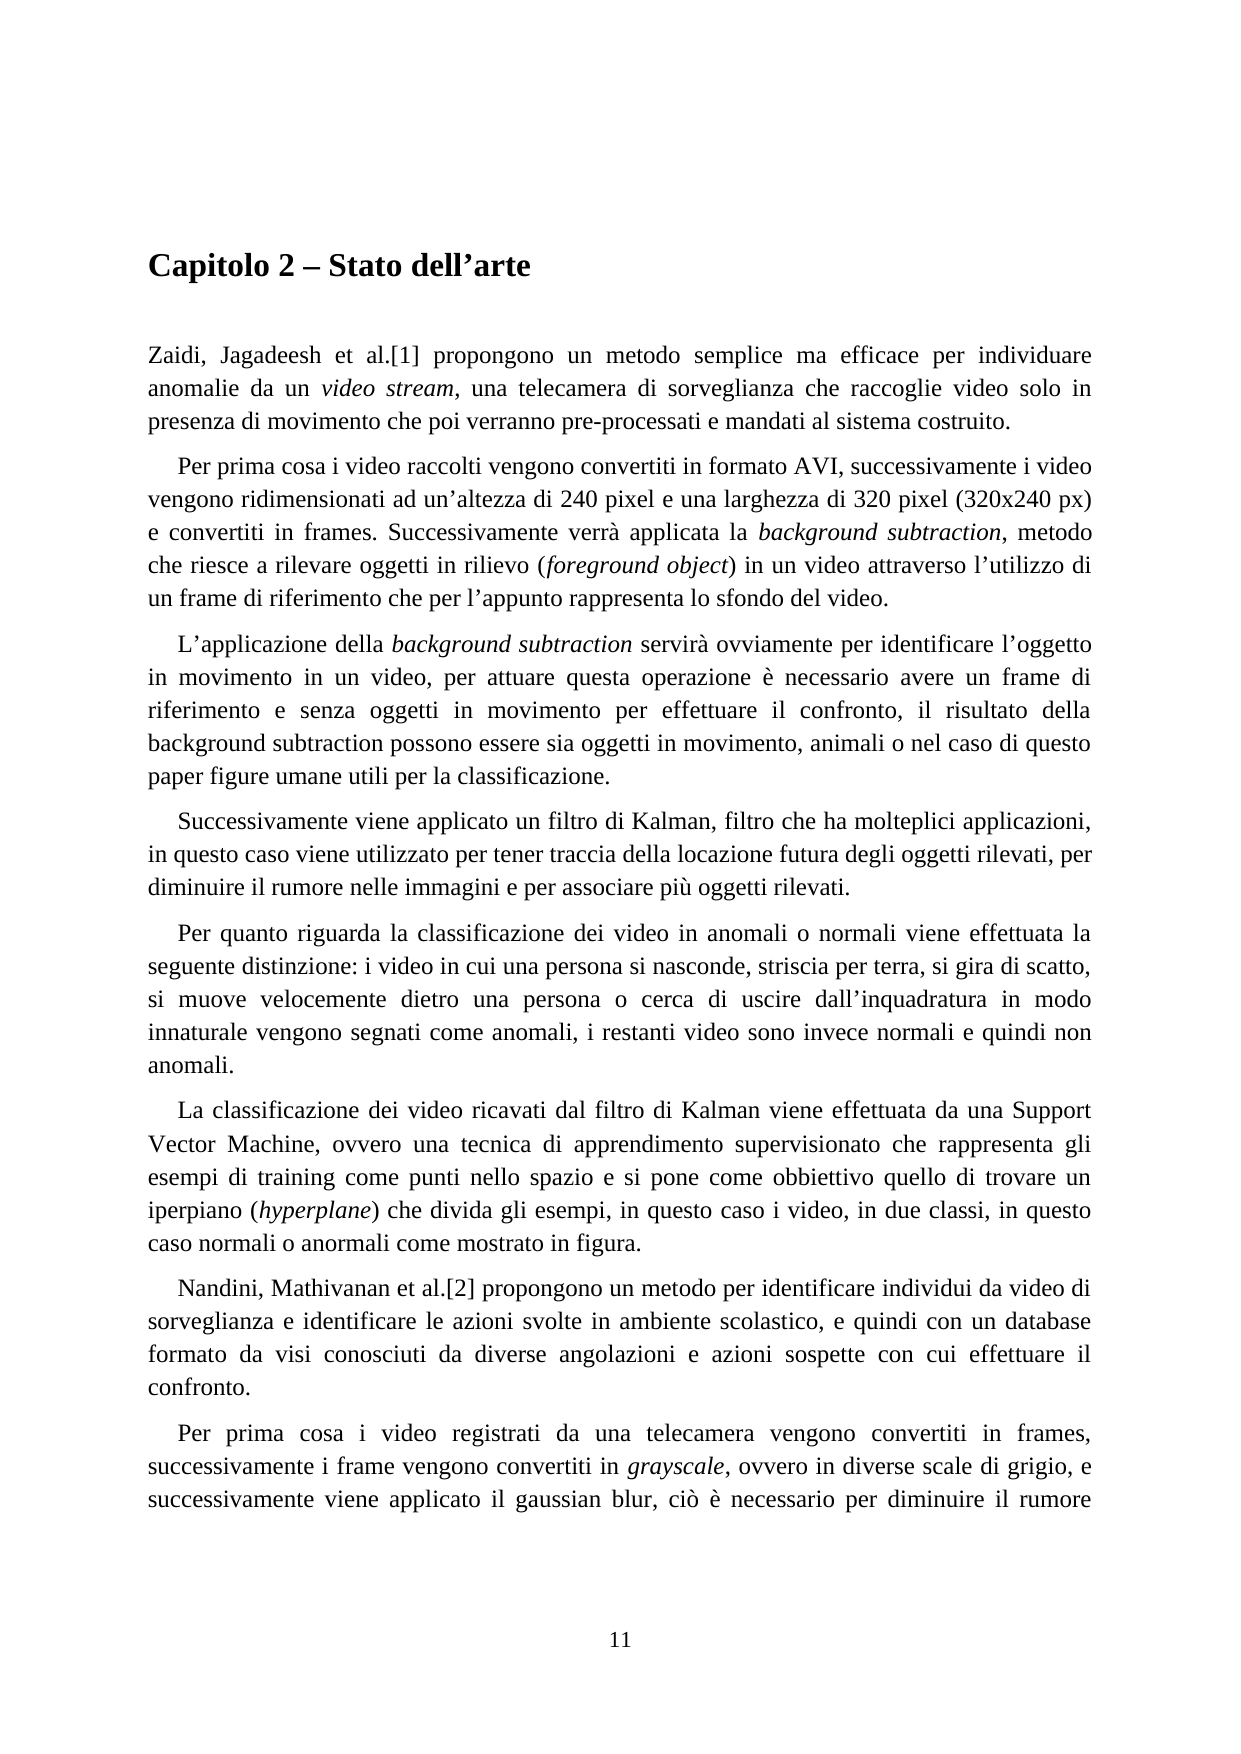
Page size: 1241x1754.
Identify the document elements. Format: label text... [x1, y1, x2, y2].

text Zaidi, Jagadeesh et al.[1] propongono un metodo semplice ma efficace per individuare anomalie da un video stream, una telecamera di sorveglianza che raccoglie video solo in presenza di movimento che poi verranno pre-processati e mandati al sistema costruito. [148, 340, 1092, 434]
subtitle Capitolo 2 – Stato dell’arte [148, 245, 1092, 284]
text L’applicazione della background subtraction servirà ovviamente per identificare l’oggetto in movimento in un video, per attuare questa operazione è necessario avere un frame di riferimento e senza oggetti in movimento per effettuare il confronto, il risultato della background subtraction possono essere sia oggetti in movimento, animali o nel caso di questo paper figure umane utili per la classificazione. [148, 629, 1092, 790]
text Per prima cosa i video raccolti vengono convertiti in formato AVI, successivamente i video vengono ridimensionati ad un’altezza di 240 pixel e una larghezza di 320 pixel (320x240 px) e convertiti in frames. Successivamente verrà applicata la background subtraction, metodo che riesce a rilevare oggetti in rilievo (foreground object) in un video attraverso l’utilizzo di un frame di riferimento che per l’appunto rappresenta lo sfondo del video. [148, 451, 1092, 612]
text Nandini, Mathivanan et al.[2] propongono un metodo per identificare individui da video di sorveglianza e identificare le azioni svolte in ambiente scolastico, e quindi con un database formato da visi conosciuti da diverse angolazioni e azioni sospette con cui effettuare il confronto. [148, 1273, 1092, 1401]
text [148, 1418, 1092, 1513]
text Per quanto riguarda la classificazione dei video in anomali o normali viene effettuata la seguente distinzione: i video in cui una persona si nasconde, striscia per terra, si gira di scatto, si muove velocemente dietro una persona o cerca di uscire dall’inquadratura in modo innaturale vengono segnati come anomali, i restanti video sono invece normali e quindi non anomali. [148, 918, 1092, 1079]
text Successivamente viene applicato un filtro di Kalman, filtro che ha molteplici applicazioni, in questo caso viene utilizzato per tener traccia della locazione futura degli oggetti rilevati, per diminuire il rumore nelle immagini e per associare più oggetti rilevati. [148, 806, 1092, 901]
text La classificazione dei video ricavati dal filtro di Kalman viene effettuata da una Support Vector Machine, ovvero una tecnica di apprendimento supervisionato che rappresenta gli esempi di training come punti nello spazio e si pone come obbiettivo quello di trovare un iperpiano (hyperplane) che divida gli esempi, in questo caso i video, in due classi, in questo caso normali o anormali come mostrato in figura. [148, 1096, 1092, 1256]
